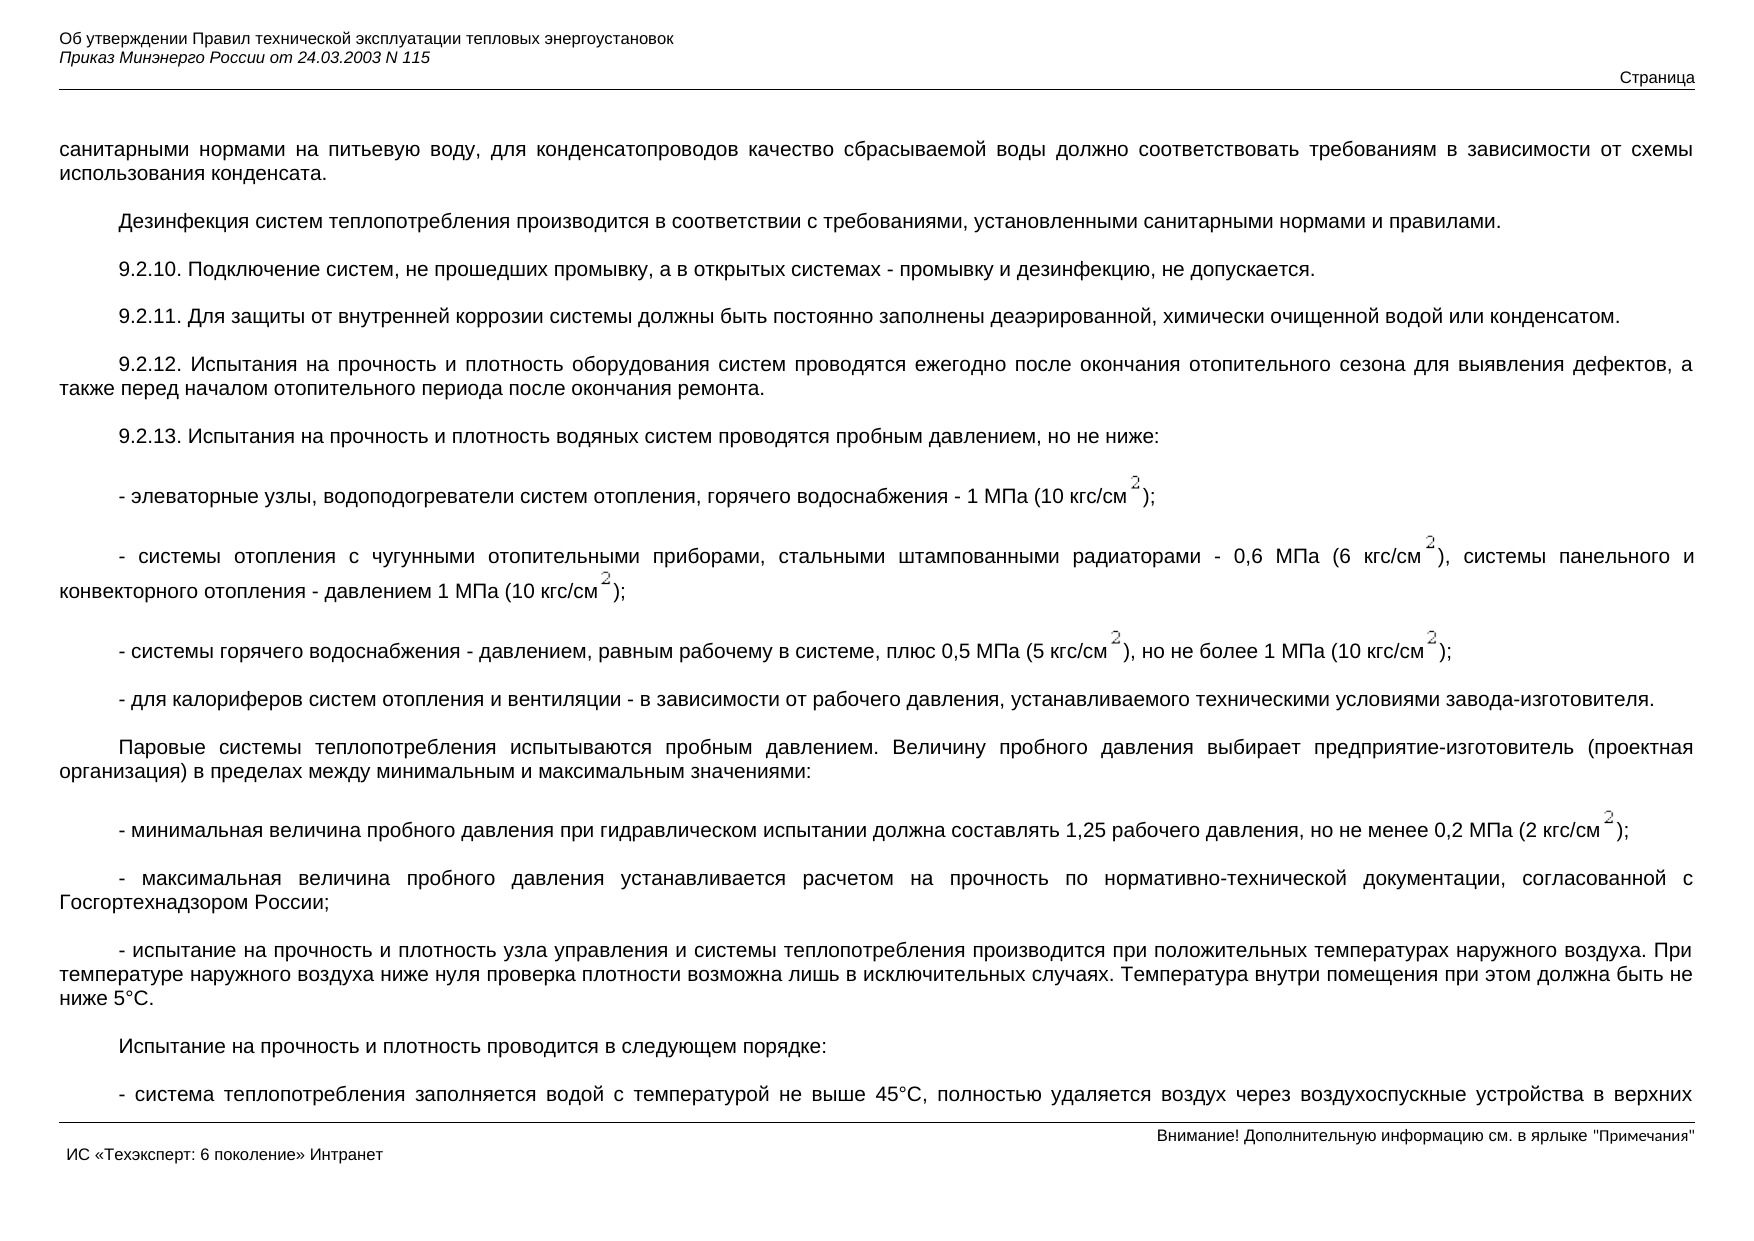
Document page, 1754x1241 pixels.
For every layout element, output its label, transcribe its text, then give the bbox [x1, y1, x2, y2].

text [59, 1082, 1695, 1106]
text - минимальная величина пробного давления при гидравлическом испытании должна составлять 1,25 рабочего давления, но не менее 0,2 МПа (2 кгс/см); [59, 807, 1695, 842]
text Паровые системы теплопотребления испытываются пробным давлением. Величину пробного давления выбирает предприятие-изготовитель (проектная организация) в пределах между минимальным и максимальным значениями: [59, 735, 1695, 783]
text Дезинфекция систем теплопотребления производится в соответствии с требованиями, установленными санитарными нормами и правилами. [59, 208, 1695, 232]
picture [1128, 472, 1143, 504]
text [59, 137, 1695, 184]
text - для калориферов систем отопления и вентиляции - в зависимости от рабочего давления, устанавливаемого техническими условиями завода-изготовителя. [59, 687, 1695, 711]
text - испытание на прочность и плотность узла управления и системы теплопотребления производится при положительных температурах наружного воздуха. При температуре наружного воздуха ниже нуля проверка плотности возможна лишь в исключительных случаях. Температура внутри помещения при этом должна быть не ниже 5°С. [59, 938, 1695, 1010]
text Испытание на прочность и плотность проводится в следующем порядке: [59, 1034, 1695, 1058]
text - элеваторные узлы, водоподогреватели систем отопления, горячего водоснабжения - 1 МПа (10 кгс/см); [59, 472, 1695, 508]
text 9.2.12. Испытания на прочность и плотность оборудования систем проводятся ежегодно после окончания отопительного сезона для выявления дефектов, а также перед началом отопительного периода после окончания ремонта. [59, 352, 1695, 400]
picture [1108, 627, 1124, 659]
text 9.2.11. Для защиты от внутренней коррозии системы должны быть постоянно заполнены деаэрированной, химически очищенной водой или конденсатом. [59, 304, 1695, 328]
picture [1601, 806, 1617, 838]
picture [598, 567, 613, 599]
text - системы отопления с чугунными отопительными приборами, стальными штампованными радиаторами - 0,6 МПа (6 кгс/см), системы панельного и конвекторного отопления - давлением 1 МПа (10 кгс/см); [59, 532, 1695, 603]
picture [1424, 627, 1440, 659]
text - системы горячего водоснабжения - давлением, равным рабочему в системе, плюс 0,5 МПа (5 кгс/см), но не более 1 МПа (10 кгс/см); [59, 627, 1695, 663]
text - максимальная величина пробного давления устанавливается расчетом на прочность по нормативно-технической документации, согласованной с Госгортехнадзором России; [59, 866, 1695, 914]
text 9.2.10. Подключение систем, не прошедших промывку, а в открытых системах - промывку и дезинфекцию, не допускается. [59, 256, 1695, 280]
text 9.2.13. Испытания на прочность и плотность водяных систем проводятся пробным давлением, но не ниже: [59, 424, 1695, 448]
picture [1423, 531, 1438, 563]
